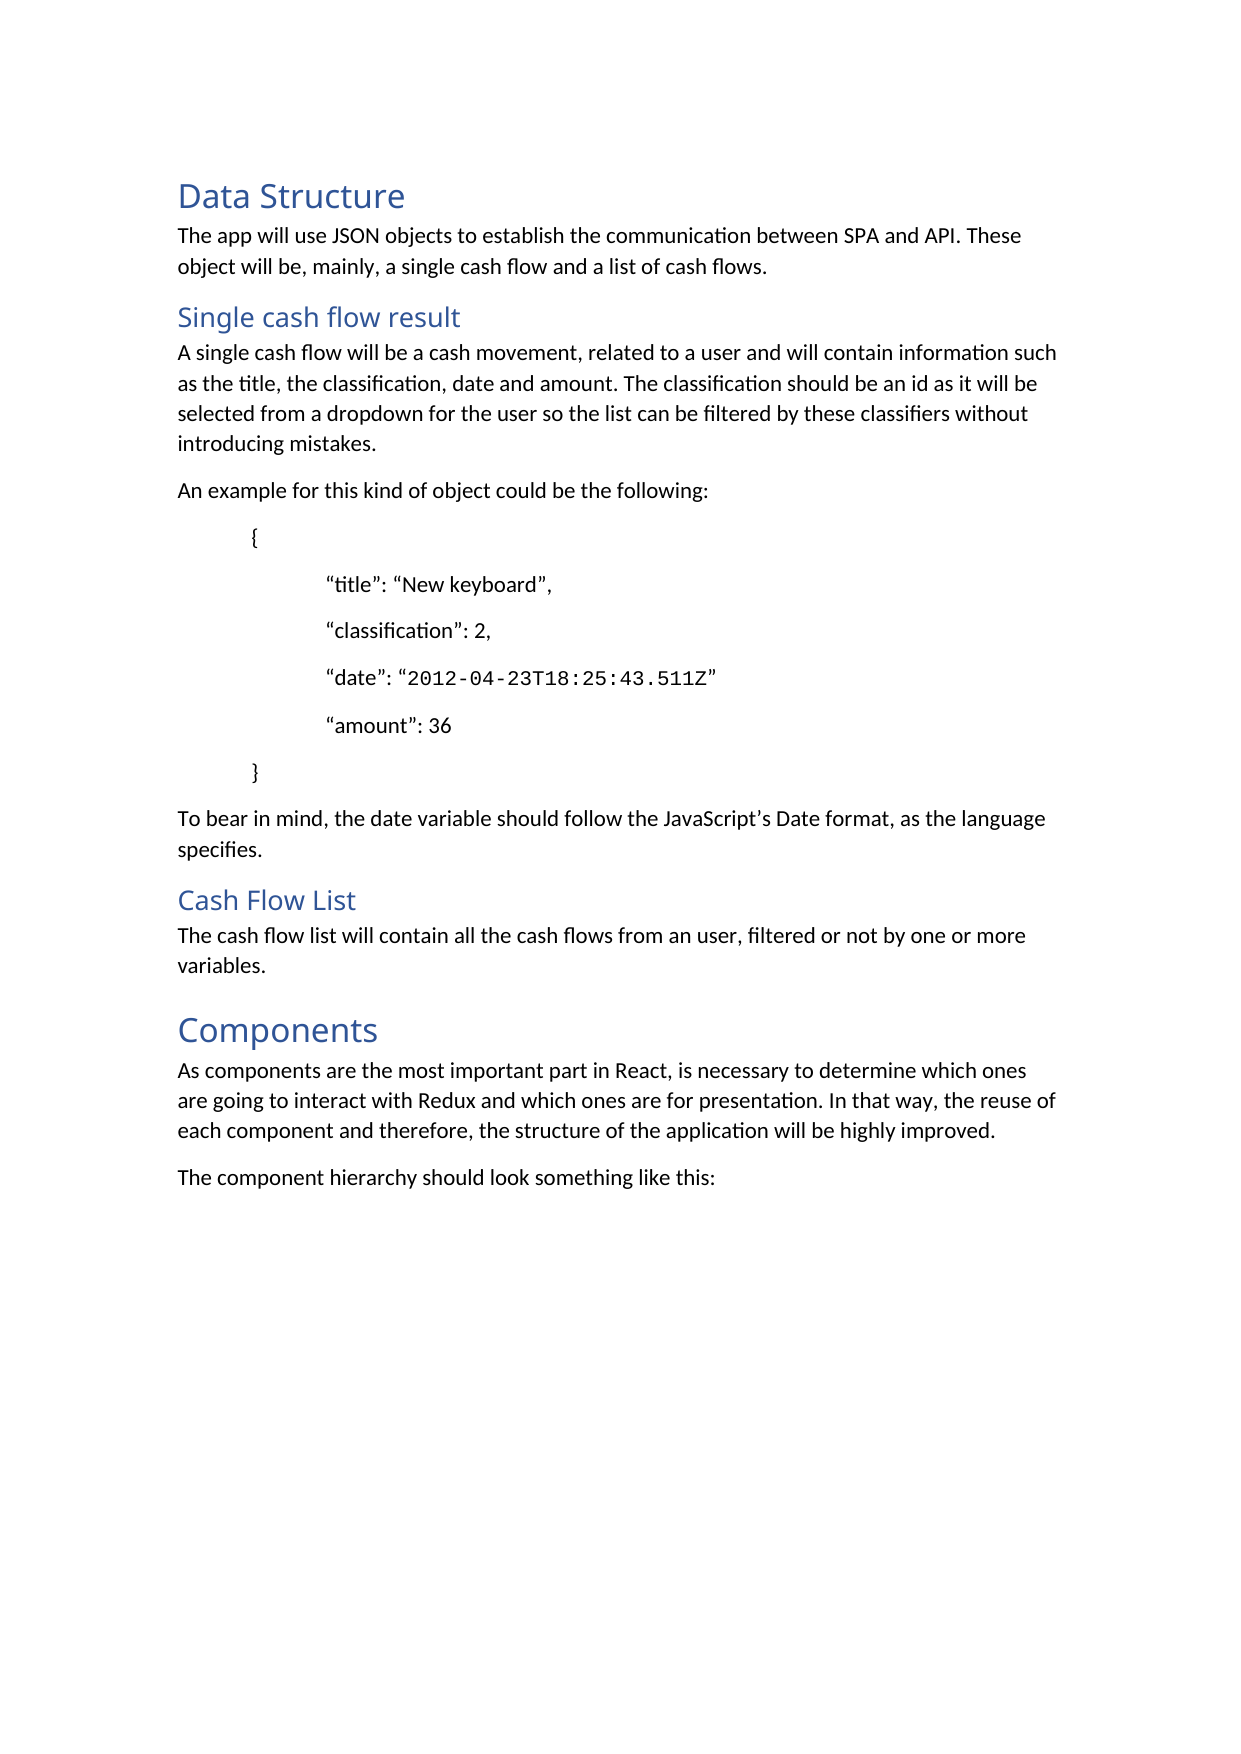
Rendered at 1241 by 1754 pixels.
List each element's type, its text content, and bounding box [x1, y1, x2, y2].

subtitle Data Structure [177, 173, 1063, 218]
subtitle Components [177, 1007, 1063, 1052]
text “title”: “New keyboard”, [177, 570, 1063, 598]
text A single cash flow will be a cash movement, related to a user and will contain information such as the title, the classification, date and amount. The classification should be an id as it will be selected from a dropdown for the user so the list can be filtered by these classifiers without introducing mistakes. [177, 338, 1063, 457]
subtitle Single cash flow result [177, 299, 1063, 336]
text To bear in mind, the date variable should follow the JavaScript’s Date format, as the language specifies. [177, 804, 1063, 863]
text “date”: “2012-04-23T18:25:43.511Z” [177, 663, 1063, 692]
text As components are the most important part in React, is necessary to determine which ones are going to interact with Redux and which ones are for presentation. In that way, the reuse of each component and therefore, the structure of the application will be highly improved. [177, 1056, 1063, 1144]
text The cash flow list will contain all the cash flows from an user, filtered or not by one or more variables. [177, 921, 1063, 980]
text The app will use JSON objects to establish the communication between SPA and API. These object will be, mainly, a single cash flow and a list of cash flows. [177, 222, 1063, 280]
text “amount”: 36 [177, 711, 1063, 739]
text } [177, 758, 1063, 786]
text The component hierarchy should look something like this: [177, 1163, 1063, 1191]
text { [177, 523, 1063, 551]
text “classification”: 2, [177, 617, 1063, 644]
text An example for this kind of object could be the following: [177, 476, 1063, 504]
subtitle Cash Flow List [177, 882, 1063, 918]
